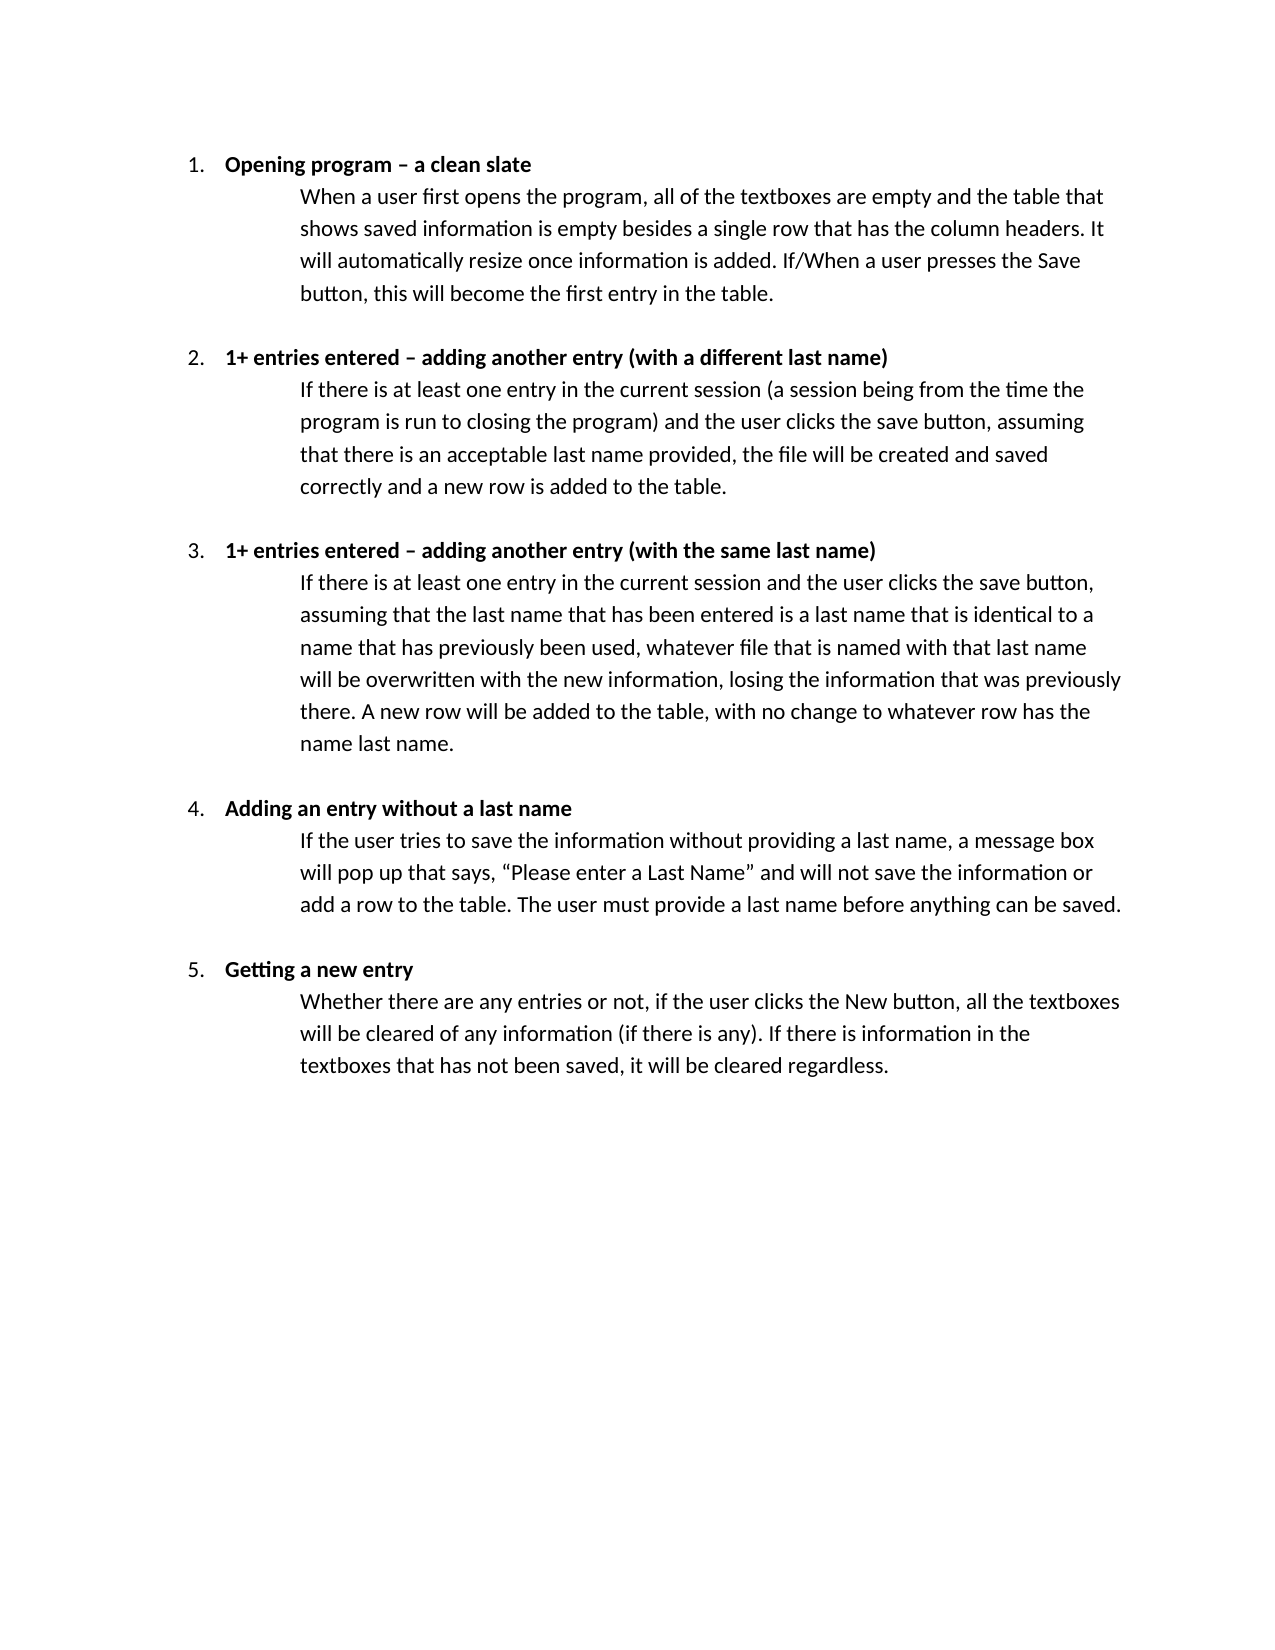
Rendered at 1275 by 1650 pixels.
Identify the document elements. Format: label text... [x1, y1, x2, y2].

list If there is at least one entry in the current session and the user clicks the save button, assuming that the last name that has been entered is a last name that is identical to a name that has previously been used, whatever file that is named with that last name will be overwritten with the new information, losing the information that was previously there. A new row will be added to the table, with no change to whatever row has the name last name. [300, 568, 1125, 757]
list 1+ entries entered – adding another entry (with the same last name) [187, 536, 1125, 564]
list 1+ entries entered – adding another entry (with a different last name) [187, 343, 1125, 371]
list If there is at least one entry in the current session (a session being from the time the program is run to closing the program) and the user clicks the save button, assuming that there is an acceptable last name provided, the file will be created and saved correctly and a new row is added to the table. [300, 375, 1125, 500]
list Adding an entry without a last name [187, 794, 1125, 822]
list When a user first opens the program, all of the textboxes are empty and the table that shows saved information is empty besides a single row that has the column headers. It will automatically resize once information is added. If/When a user presses the Save button, this will become the first entry in the table. [300, 182, 1125, 307]
list Whether there are any entries or not, if the user clicks the New button, all the textboxes will be cleared of any information (if there is any). If there is information in the textboxes that has not been saved, it will be cleared regardless. [300, 987, 1125, 1079]
list Opening program – a clean slate [187, 150, 1125, 178]
list Getting a new entry [187, 955, 1125, 983]
text If the user tries to save the information without providing a last name, a message box will pop up that says, “Please enter a Last Name” and will not save the information or add a row to the table. The user must provide a last name before anything can be saved. [300, 826, 1125, 918]
